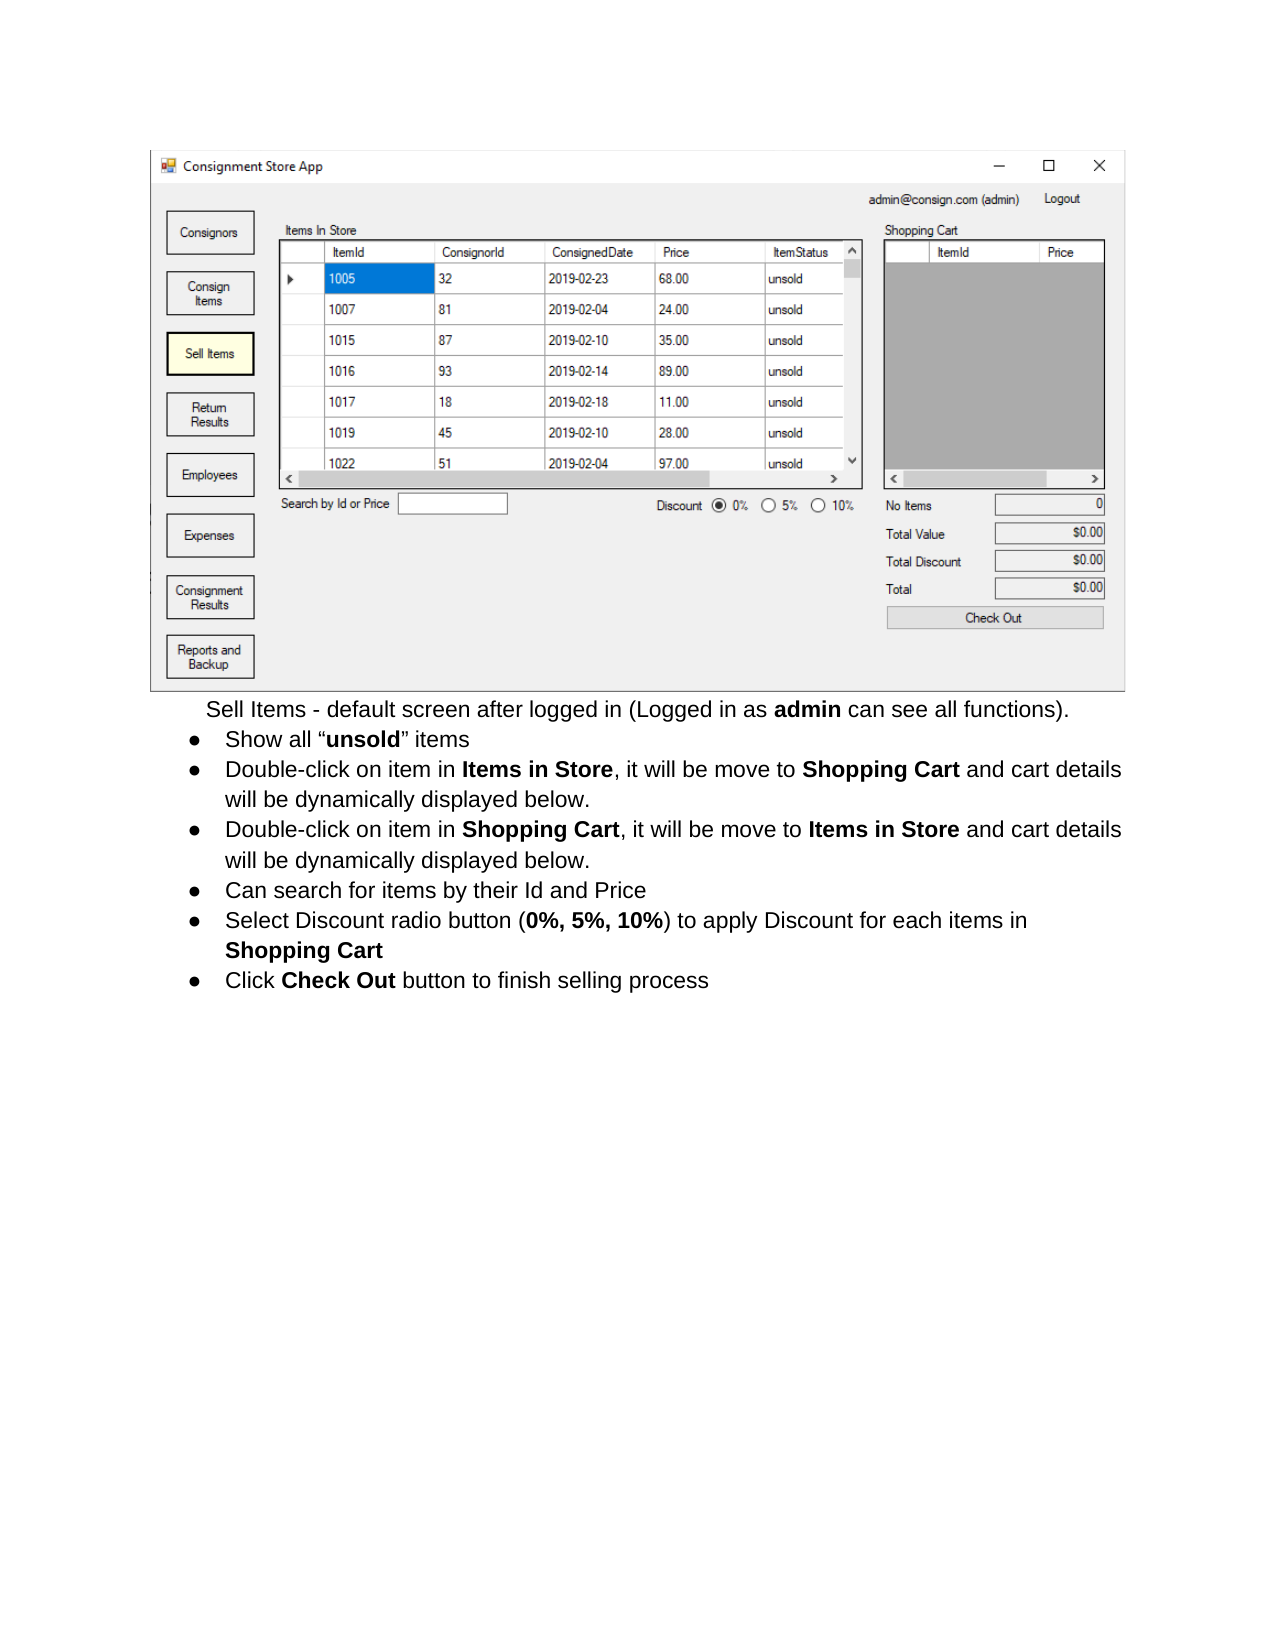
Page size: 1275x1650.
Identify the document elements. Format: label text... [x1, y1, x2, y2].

picture [150, 150, 1125, 692]
list Click Check Out button to finish selling process [187, 967, 1125, 994]
list Can search for items by their Id and Price [187, 877, 1125, 903]
list Select Discount radio button (0%, 5%, 10%) to apply Discount for each items in Shopping Cart [187, 907, 1125, 963]
list Show all “unsold” items [187, 726, 1125, 752]
list Double-click on item in Items in Store, it will be move to Shopping Cart and cart details will be dynamically displayed below. [187, 756, 1125, 812]
text Sell Items - default screen after logged in (Logged in as admin can see all functions). [150, 696, 1125, 722]
list Double-click on item in Shopping Cart, it will be move to Items in Store and cart details will be dynamically displayed below. [187, 816, 1125, 873]
